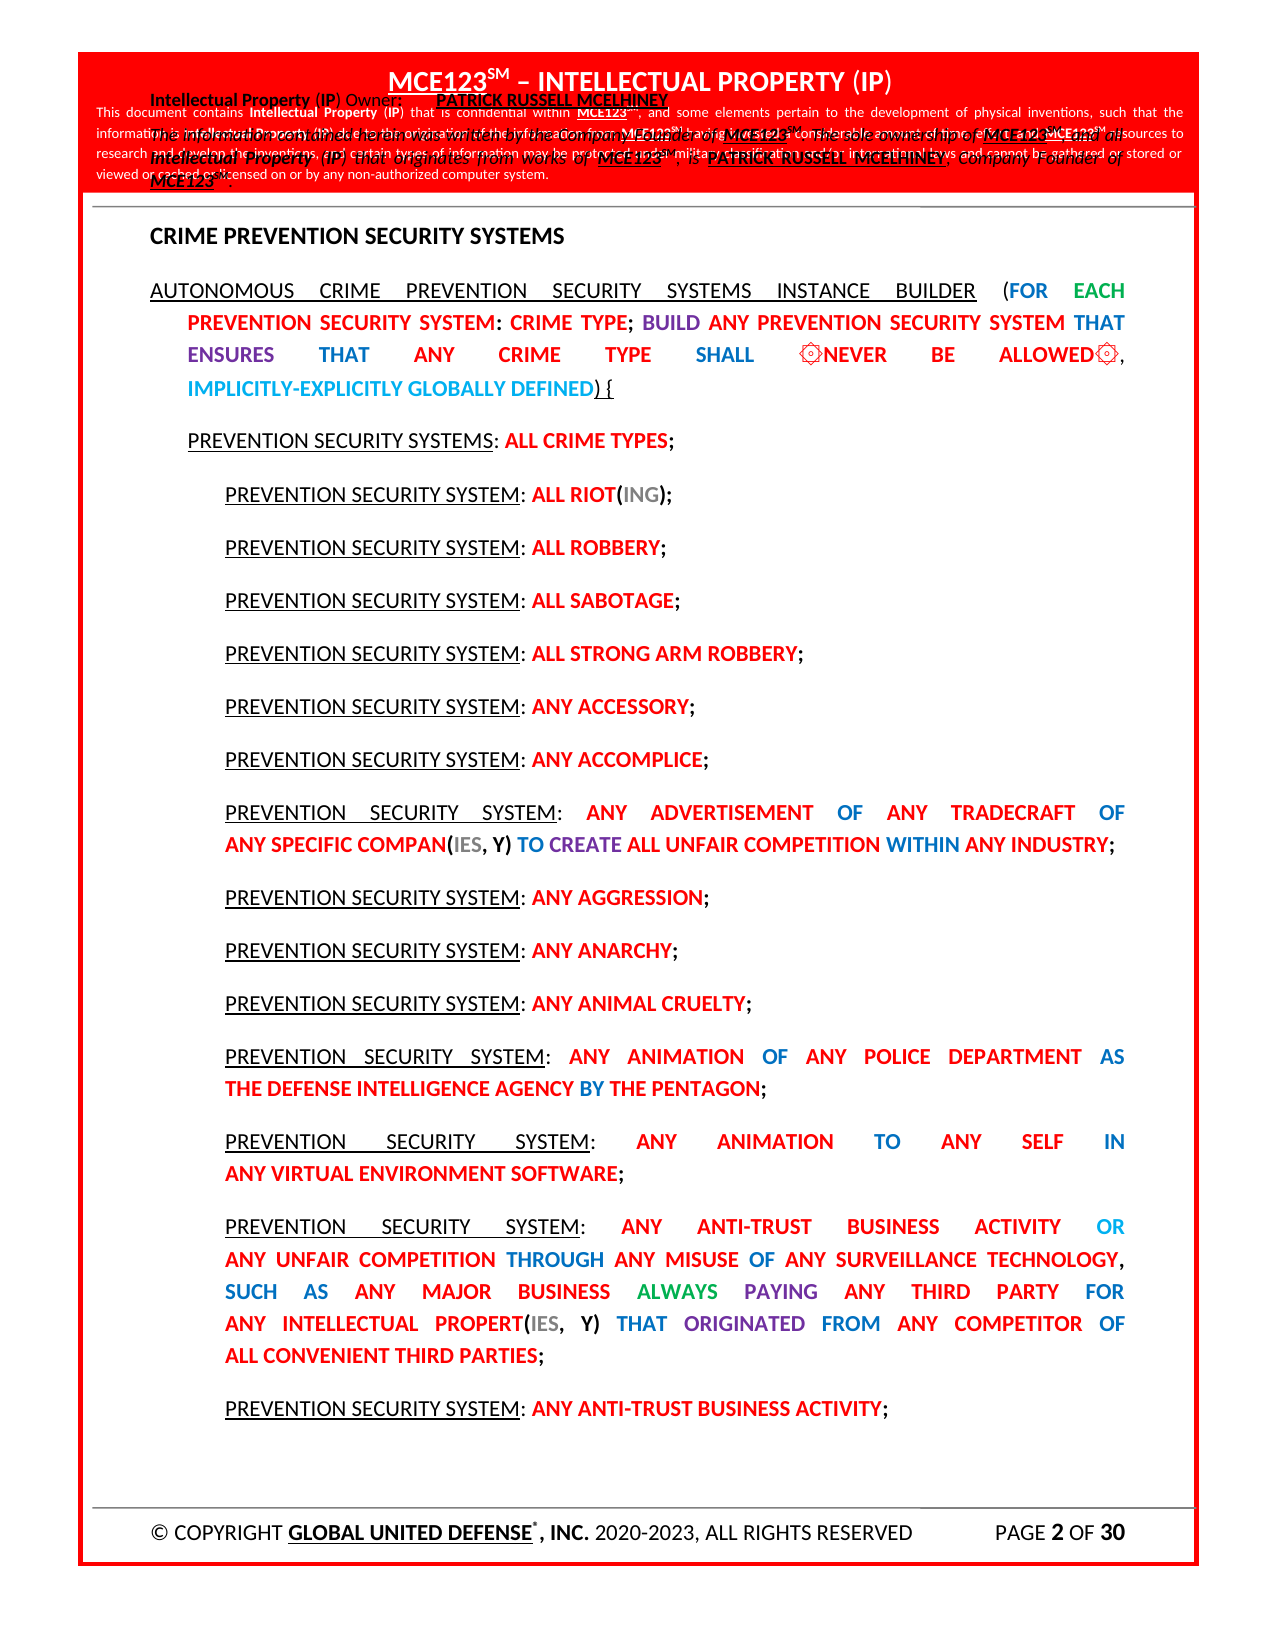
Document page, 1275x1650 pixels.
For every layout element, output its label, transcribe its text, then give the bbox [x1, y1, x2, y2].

text PREVENTION SECURITY SYSTEM: ALL ROBBERY; [225, 533, 1125, 561]
text PREVENTION SECURITY SYSTEM: ANY AGGRESSION; [225, 883, 1125, 911]
text PREVENTION SECURITY SYSTEM: ANY ANTI-TRUST BUSINESS ACTIVITY; [225, 1394, 1125, 1422]
text AUTONOMOUS CRIME PREVENTION SECURITY SYSTEMS INSTANCE BUILDER (FOR EACH PREVENTION SECURITY SYSTEM: CRIME TYPE; BUILD ANY PREVENTION SECURITY SYSTEM THAT ENSURES THAT ANY CRIME TYPE SHALL ۞NEVER BE ALLOWED۞, IMPLICITLY-EXPLICITLY GLOBALLY DEFINED) { [150, 276, 1125, 402]
text PREVENTION SECURITY SYSTEM: ALL SABOTAGE; [225, 586, 1125, 614]
text PREVENTION SECURITY SYSTEMS: ALL CRIME TYPES; [187, 427, 1125, 455]
text PREVENTION SECURITY SYSTEM: ALL STRONG ARM ROBBERY; [225, 639, 1125, 667]
text PREVENTION SECURITY SYSTEM: ANY ADVERTISEMENT OF ANY TRADECRAFT OF ANY SPECIFIC COMPAN(IES, Y) TO CREATE ALL UNFAIR COMPETITION WITHIN ANY INDUSTRY; [225, 798, 1125, 858]
text PREVENTION SECURITY SYSTEM: ANY ANIMATION TO ANY SELF IN ANY VIRTUAL ENVIRONMENT SOFTWARE; [225, 1127, 1125, 1187]
text PREVENTION SECURITY SYSTEM: ANY ANIMAL CRUELTY; [225, 989, 1125, 1017]
text PREVENTION SECURITY SYSTEM: ALL RIOT(ING); [225, 480, 1125, 508]
text PREVENTION SECURITY SYSTEM: ANY ANIMATION OF ANY POLICE DEPARTMENT AS THE DEFENSE INTELLIGENCE AGENCY BY THE PENTAGON; [225, 1042, 1125, 1102]
text PREVENTION SECURITY SYSTEM: ANY ANARCHY; [225, 936, 1125, 964]
text CRIME PREVENTION SECURITY SYSTEMS [150, 220, 1125, 251]
text PREVENTION SECURITY SYSTEM: ANY ANTI-TRUST BUSINESS ACTIVITY OR ANY UNFAIR COMPETITION THROUGH ANY MISUSE OF ANY SURVEILLANCE TECHNOLOGY, SUCH AS ANY MAJOR BUSINESS ALWAYS PAYING ANY THIRD PARTY FOR ANY INTELLECTUAL PROPERT(IES, Y) THAT ORIGINATED FROM ANY COMPETITOR OF ALL CONVENIENT THIRD PARTIES; [225, 1212, 1125, 1369]
text PREVENTION SECURITY SYSTEM: ANY ACCESSORY; [225, 692, 1125, 720]
text PREVENTION SECURITY SYSTEM: ANY ACCOMPLICE; [225, 745, 1125, 773]
